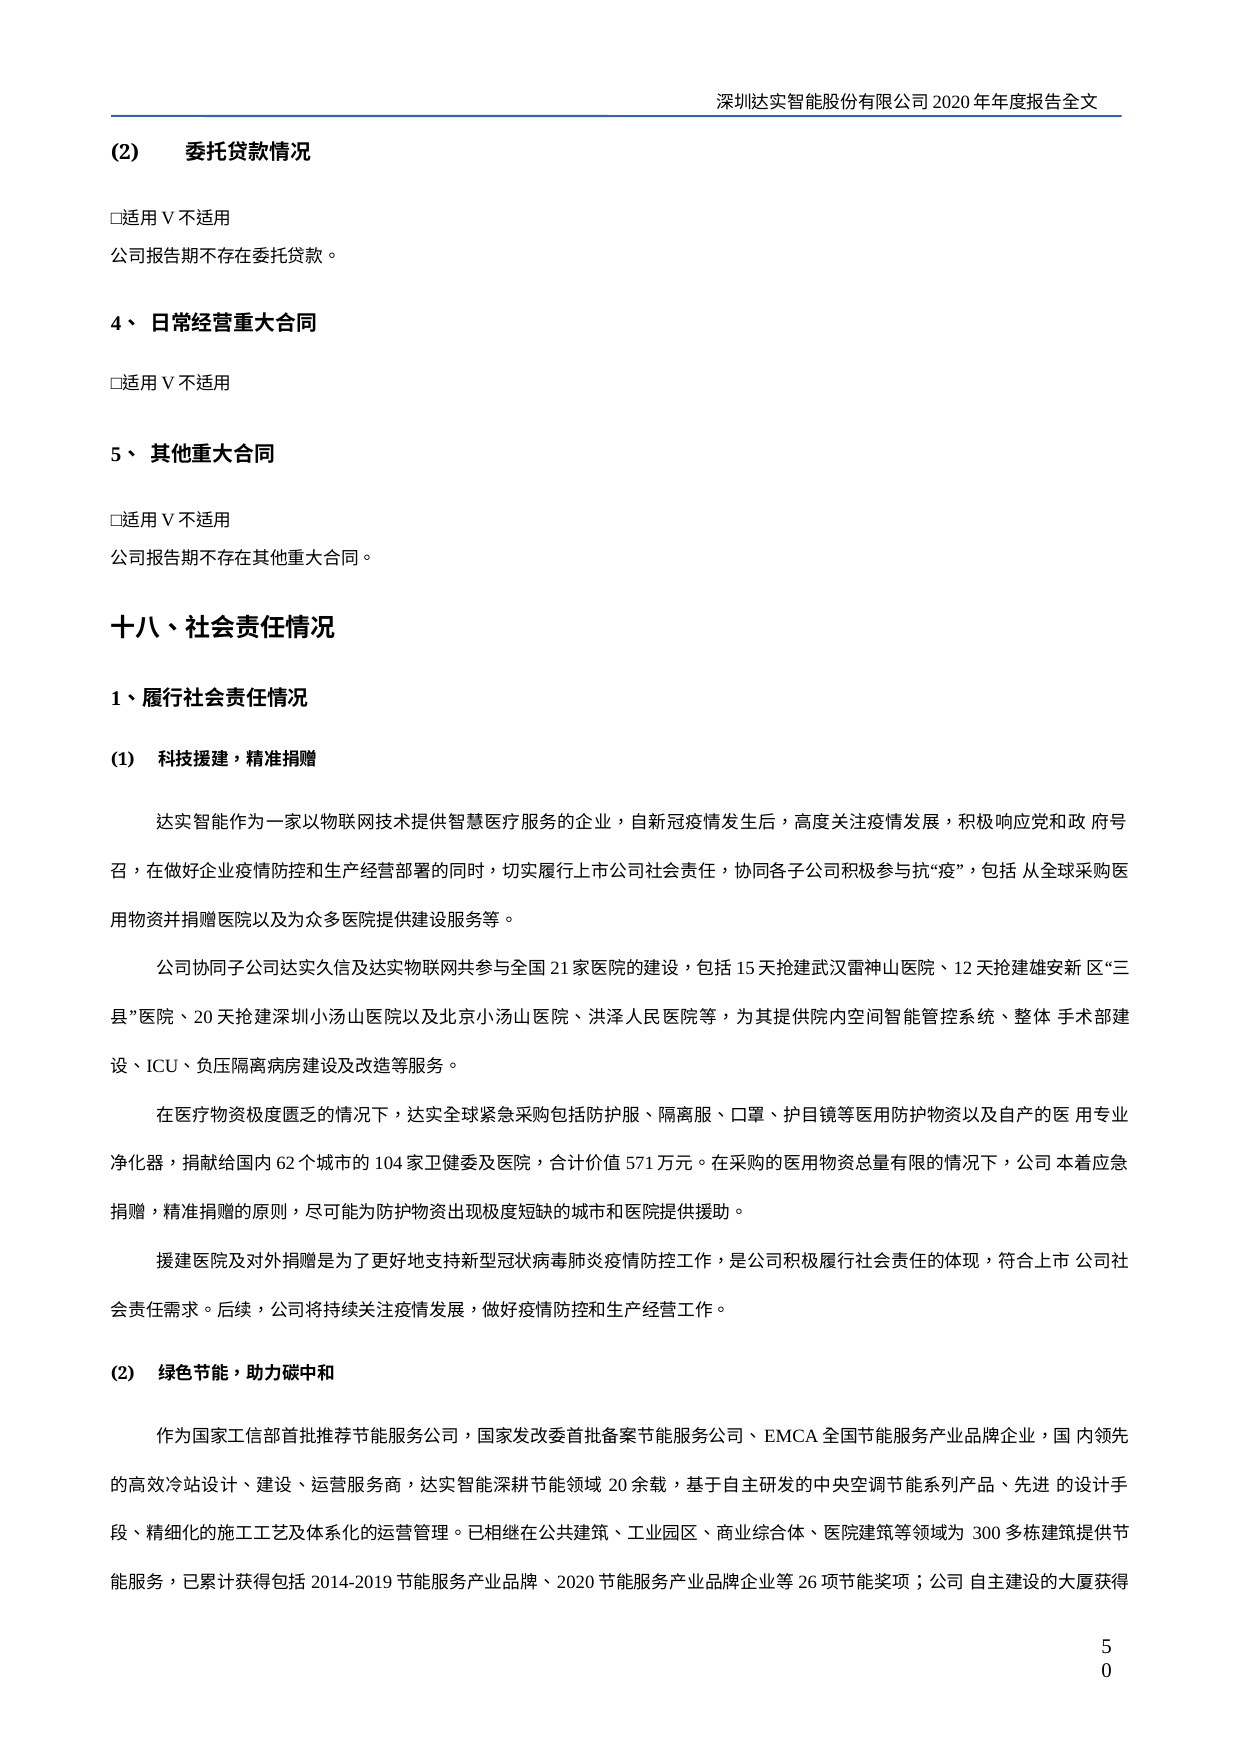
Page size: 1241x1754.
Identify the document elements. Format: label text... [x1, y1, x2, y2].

text 5、 其他重大合同 [111, 439, 1130, 467]
text 公司报告期不存在其他重大合同。 [111, 546, 1130, 570]
list 绿色节能，助力碳中和 [111, 1340, 1130, 1389]
list 委托贷款情况 [111, 137, 1130, 166]
text 公司协同子公司达实久信及达实物联网共参与全国21家医院的建设，包括15天抢建武汉雷神山医院、12天抢建雄安新 区“三县”医院、20天抢建深圳小汤山医院以及北京小汤山医院、洪泽人民医院等，为其提供院内空间智能管控系统、整体 手术部建设、ICU、负压隔离病房建设及改造等服务。 [111, 936, 1130, 1082]
text 公司报告期不存在委托贷款。 [111, 244, 1130, 268]
list 科技援建，精准捐赠 [111, 726, 1130, 775]
text □适用V不适用 [111, 351, 1130, 399]
text 十八、社会责任情况 [111, 609, 1130, 643]
text □适用V不适用 [111, 205, 1130, 229]
text 1、履行社会责任情况 [111, 683, 1130, 712]
text □适用V不适用 [111, 507, 1130, 531]
text 在医疗物资极度匮乏的情况下，达实全球紧急采购包括防护服、隔离服、口罩、护目镜等医用防护物资以及自产的医 用专业净化器，捐献给国内62个城市的104家卫健委及医院，合计价值571万元。在采购的医用物资总量有限的情况下，公司 本着应急捐赠，精准捐赠的原则，尽可能为防护物资出现极度短缺的城市和医院提供援助。 [111, 1082, 1130, 1228]
text 达实智能作为一家以物联网技术提供智慧医疗服务的企业，自新冠疫情发生后，高度关注疫情发展，积极响应党和政 府号召，在做好企业疫情防控和生产经营部署的同时，切实履行上市公司社会责任，协同各子公司积极参与抗“疫”，包括 从全球采购医用物资并捐赠医院以及为众多医院提供建设服务等。 [111, 789, 1130, 936]
text 援建医院及对外捐赠是为了更好地支持新型冠状病毒肺炎疫情防控工作，是公司积极履行社会责任的体现，符合上市 公司社会责任需求。后续，公司将持续关注疫情发展，做好疫情防控和生产经营工作。 [111, 1228, 1130, 1326]
text 4、 日常经营重大合同 [111, 308, 1130, 336]
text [111, 1404, 1130, 1598]
